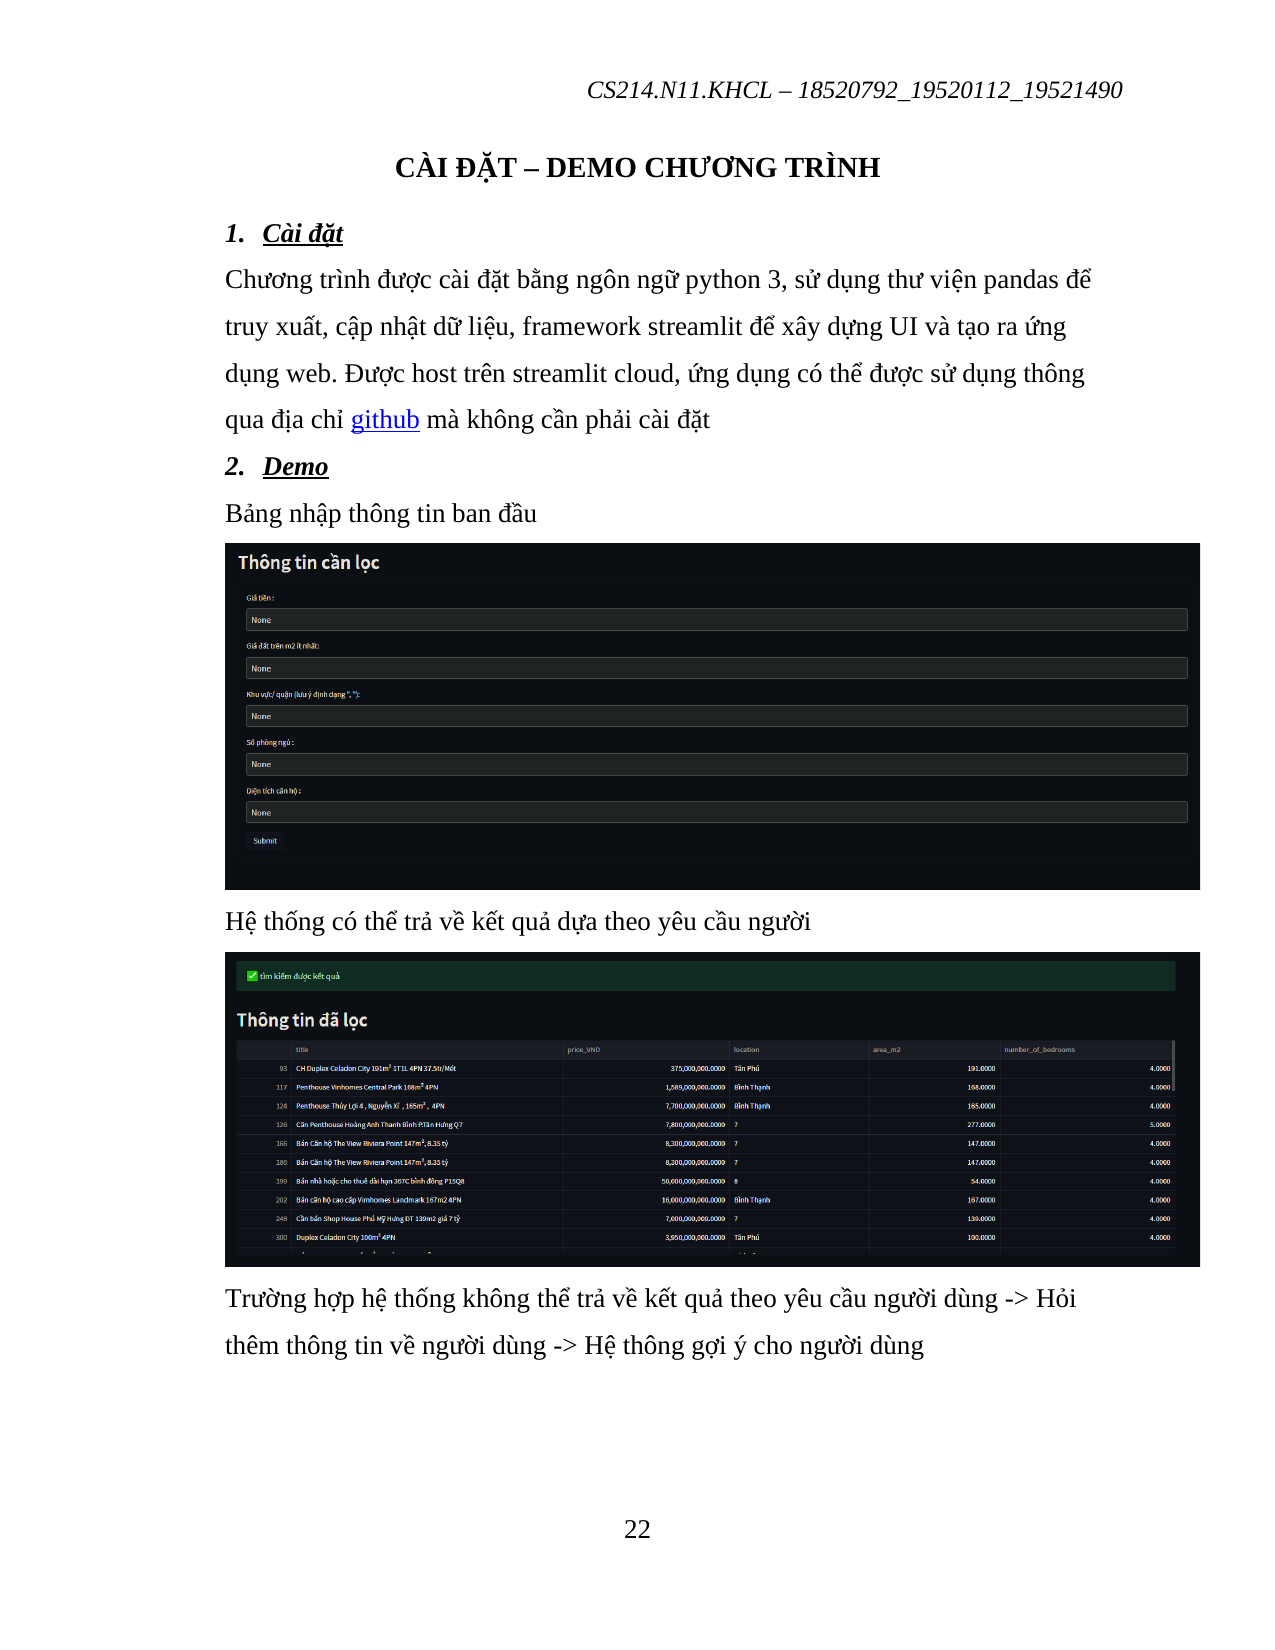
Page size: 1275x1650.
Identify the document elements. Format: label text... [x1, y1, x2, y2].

picture [225, 543, 1200, 890]
list Cài đặt [225, 217, 1125, 248]
picture [225, 952, 1200, 1267]
list Bảng nhập thông tin ban đầu [225, 497, 1125, 528]
list Demo [225, 450, 1125, 481]
list Trường hợp hệ thống không thể trả về kết quả theo yêu cầu người dùng -> Hỏi thêm thông tin về người dùng -> Hệ thông gợi ý cho người dùng [225, 1282, 1125, 1360]
text CÀI ĐẶT – DEMO CHƯƠNG TRÌNH [150, 150, 1125, 183]
list Chương trình được cài đặt bằng ngôn ngữ python 3, sử dụng thư viện pandas để truy xuất, cập nhật dữ liệu, framework streamlit để xây dựng UI và tạo ra ứng dụng web. Được host trên streamlit cloud, ứng dụng có thể được sử dụng thông qua địa chỉ github mà không cần phải cài đặt [225, 264, 1125, 435]
list Hệ thống có thể trả về kết quả dựa theo yêu cầu người [225, 905, 1125, 936]
